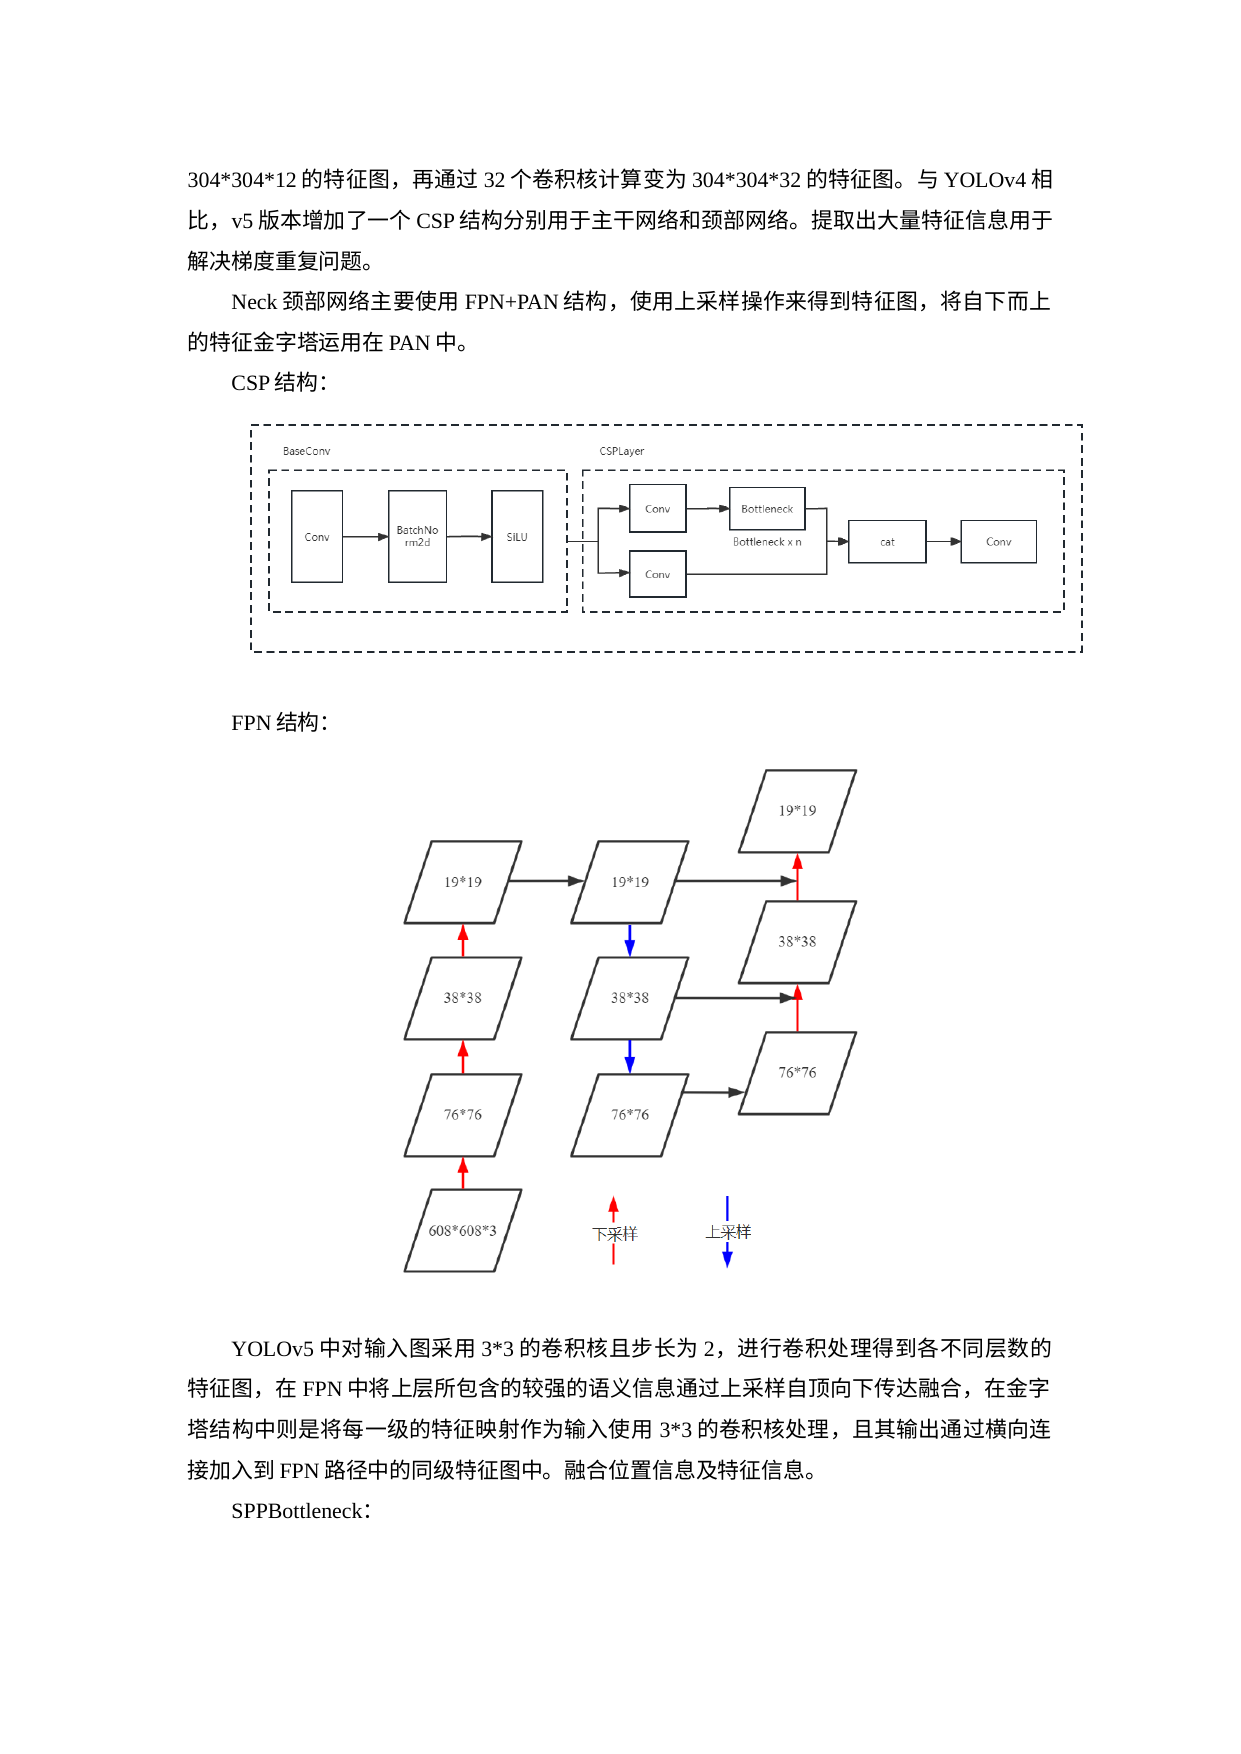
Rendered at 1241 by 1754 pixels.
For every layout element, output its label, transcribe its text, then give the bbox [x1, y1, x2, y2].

picture [231, 405, 1100, 671]
text SPPBottleneck： [187, 1493, 1053, 1525]
picture [298, 745, 943, 1325]
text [187, 162, 1053, 276]
text CSP结构： [187, 365, 1053, 397]
text Neck颈部网络主要使用FPN+PAN结构，使用上采样操作来得到特征图，将自下而上的特征金字塔运用在PAN中。 [187, 284, 1053, 357]
text FPN结构： [187, 705, 1053, 737]
text YOLOv5中对输入图采用3*3的卷积核且步长为2，进行卷积处理得到各不同层数的特征图，在FPN中将上层所包含的较强的语义信息通过上采样自顶向下传达融合，在金字塔结构中则是将每一级的特征映射作为输入使用3*3的卷积核处理，且其输出通过横向连接加入到FPN路径中的同级特征图中。融合位置信息及特征信息。 [187, 1330, 1053, 1485]
